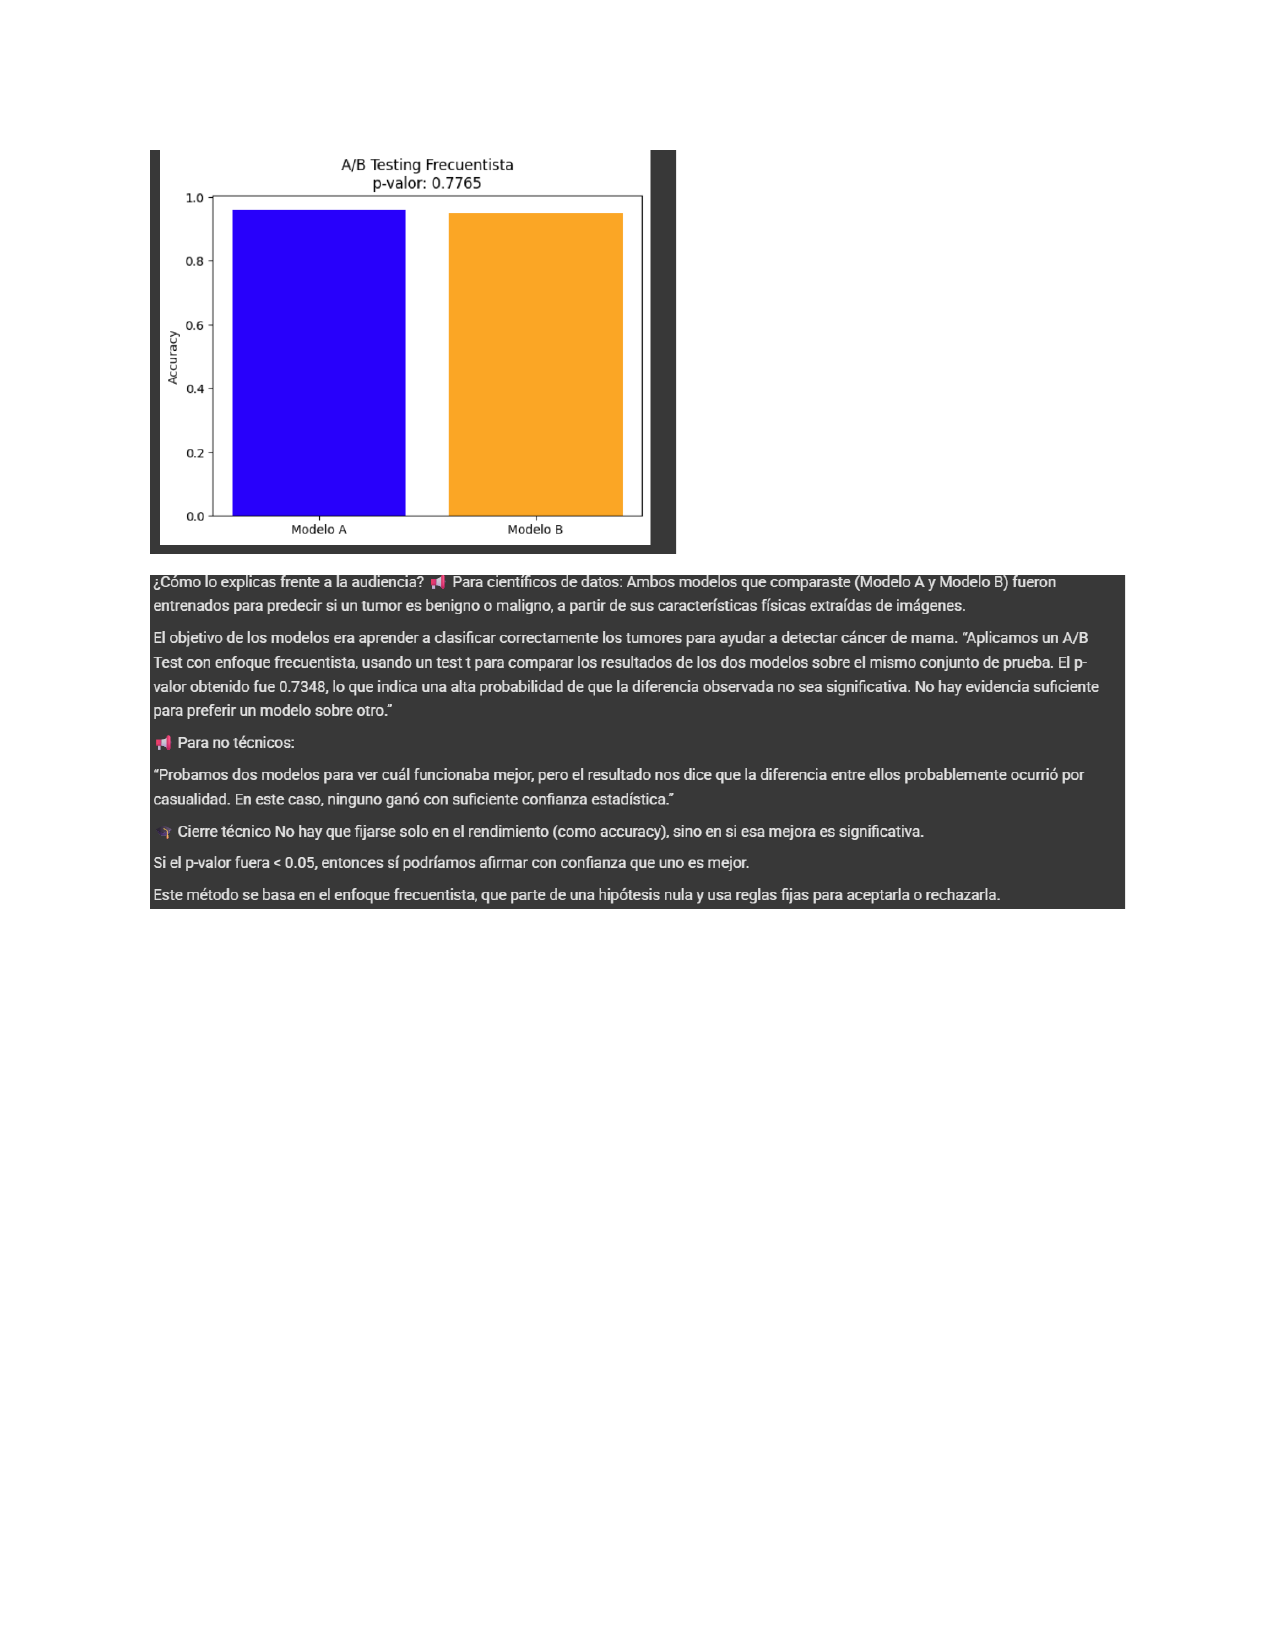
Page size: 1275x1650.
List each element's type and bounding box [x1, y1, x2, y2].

picture [150, 150, 677, 554]
picture [150, 575, 1125, 909]
